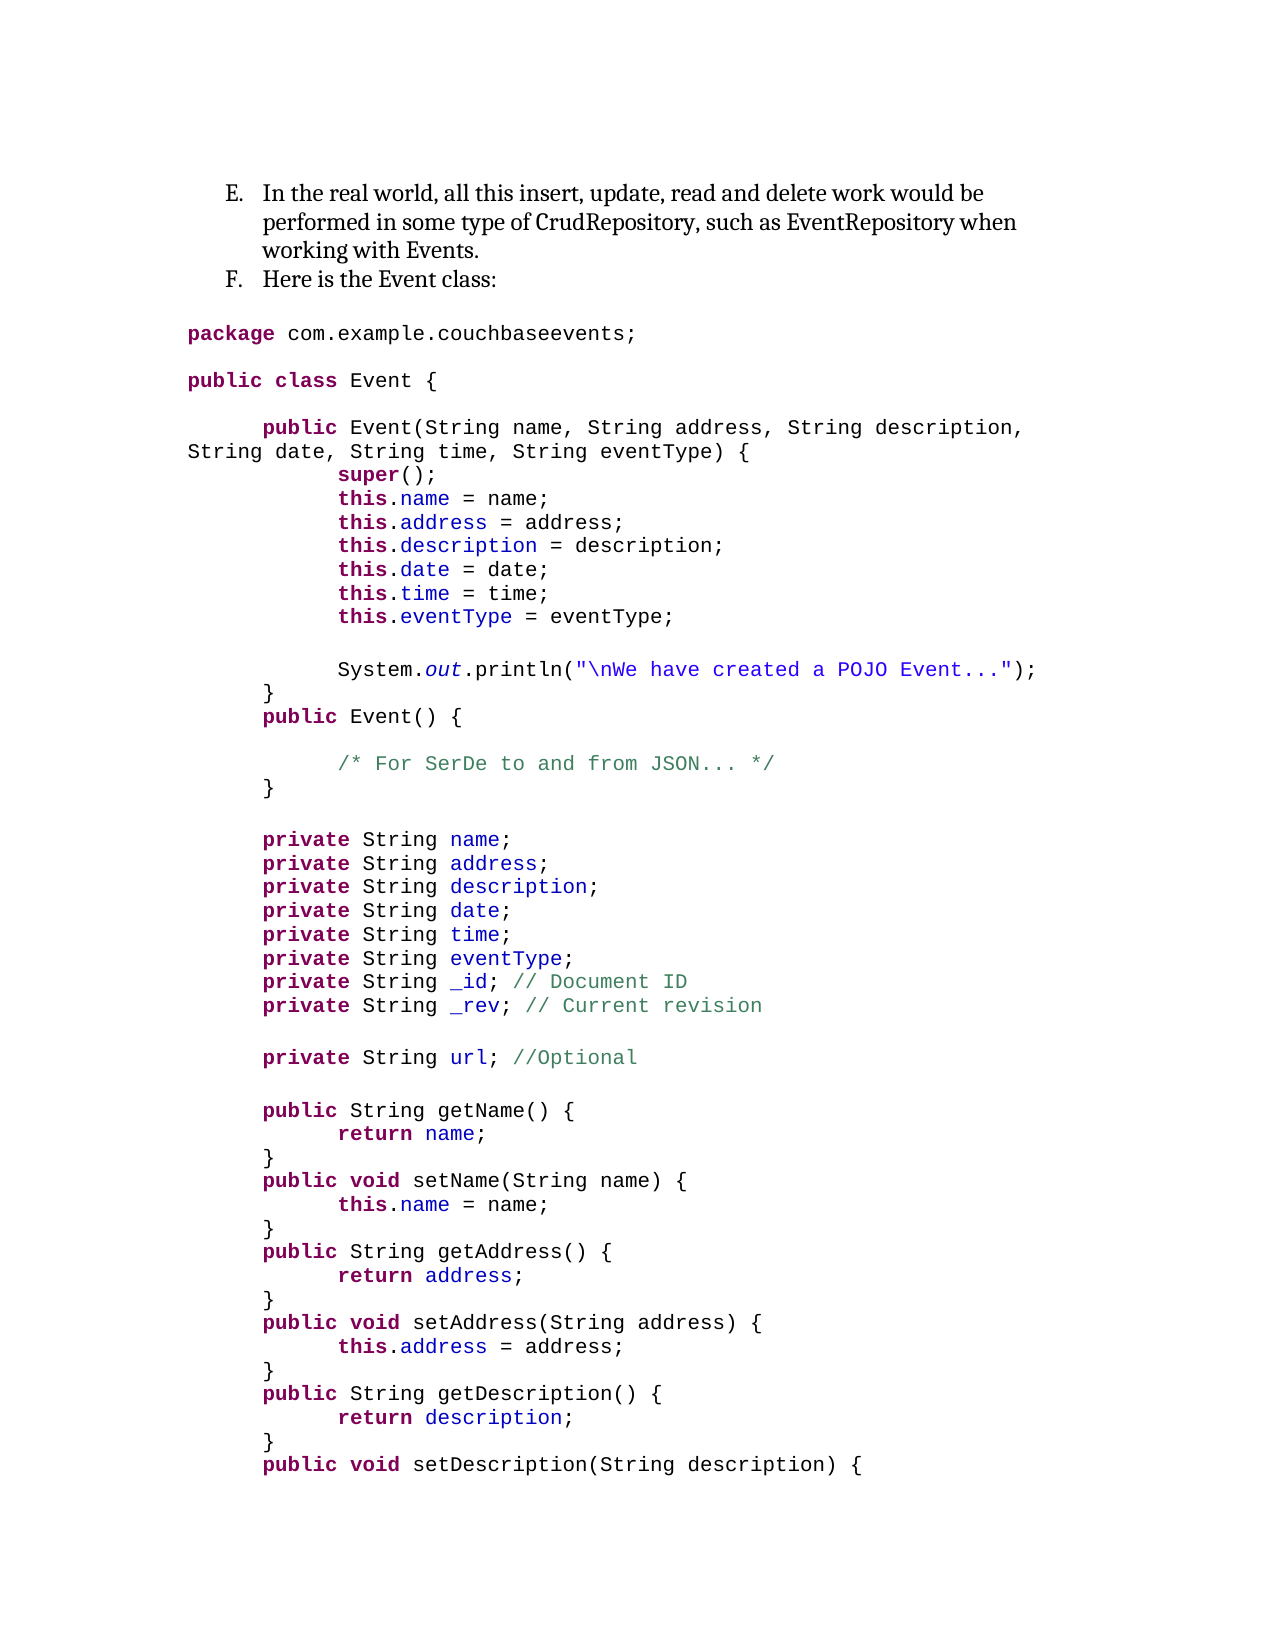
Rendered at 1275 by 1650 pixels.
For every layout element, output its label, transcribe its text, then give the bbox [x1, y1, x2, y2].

list Here is the Event class: [225, 265, 1087, 294]
text private String date; [187, 900, 1087, 924]
text public String getDescription() { [187, 1383, 1087, 1407]
text private String address; [187, 853, 1087, 877]
text private String description; [187, 877, 1087, 900]
text } [187, 1218, 1087, 1241]
text } [187, 777, 1087, 801]
text package com.example.couchbaseevents; [187, 322, 1087, 346]
text this.address = address; [187, 512, 1087, 535]
text private String _id; // Document ID [187, 971, 1087, 995]
text this.name = name; [187, 488, 1087, 512]
text return address; [187, 1265, 1087, 1289]
text private String time; [187, 924, 1087, 947]
text System.out.println("\nWe have created a POJO Event..."); [187, 659, 1087, 682]
text private String _rev; // Current revision [187, 995, 1087, 1018]
text super(); [187, 464, 1087, 488]
text /* For SerDe to and from JSON... */ [187, 753, 1087, 777]
text private String name; [187, 829, 1087, 853]
text public class Event { [187, 370, 1087, 393]
text public void setDescription(String description) { [187, 1454, 1087, 1478]
text } [187, 1147, 1087, 1171]
text } [187, 1431, 1087, 1454]
text public void setName(String name) { [187, 1171, 1087, 1194]
list In the real world, all this insert, update, read and delete work would be performed in some type of CrudRepository, such as EventRepository when working with Events. [225, 179, 1087, 265]
text public String getAddress() { [187, 1241, 1087, 1265]
text } [187, 682, 1087, 706]
text public Event() { [187, 706, 1087, 729]
text this.eventType = eventType; [187, 606, 1087, 630]
text public void setAddress(String address) { [187, 1312, 1087, 1336]
text private String url; //Optional [187, 1047, 1087, 1071]
text return name; [187, 1123, 1087, 1147]
text this.name = name; [187, 1194, 1087, 1218]
text this.address = address; [187, 1336, 1087, 1360]
text private String eventType; [187, 947, 1087, 971]
text return description; [187, 1407, 1087, 1431]
text this.description = description; [187, 535, 1087, 559]
text public String getName() { [187, 1099, 1087, 1123]
text this.time = time; [187, 583, 1087, 606]
text public Event(String name, String address, String description, String date, String time, String eventType) { [187, 417, 1087, 464]
text this.date = date; [187, 559, 1087, 583]
text } [187, 1289, 1087, 1312]
text } [187, 1360, 1087, 1383]
